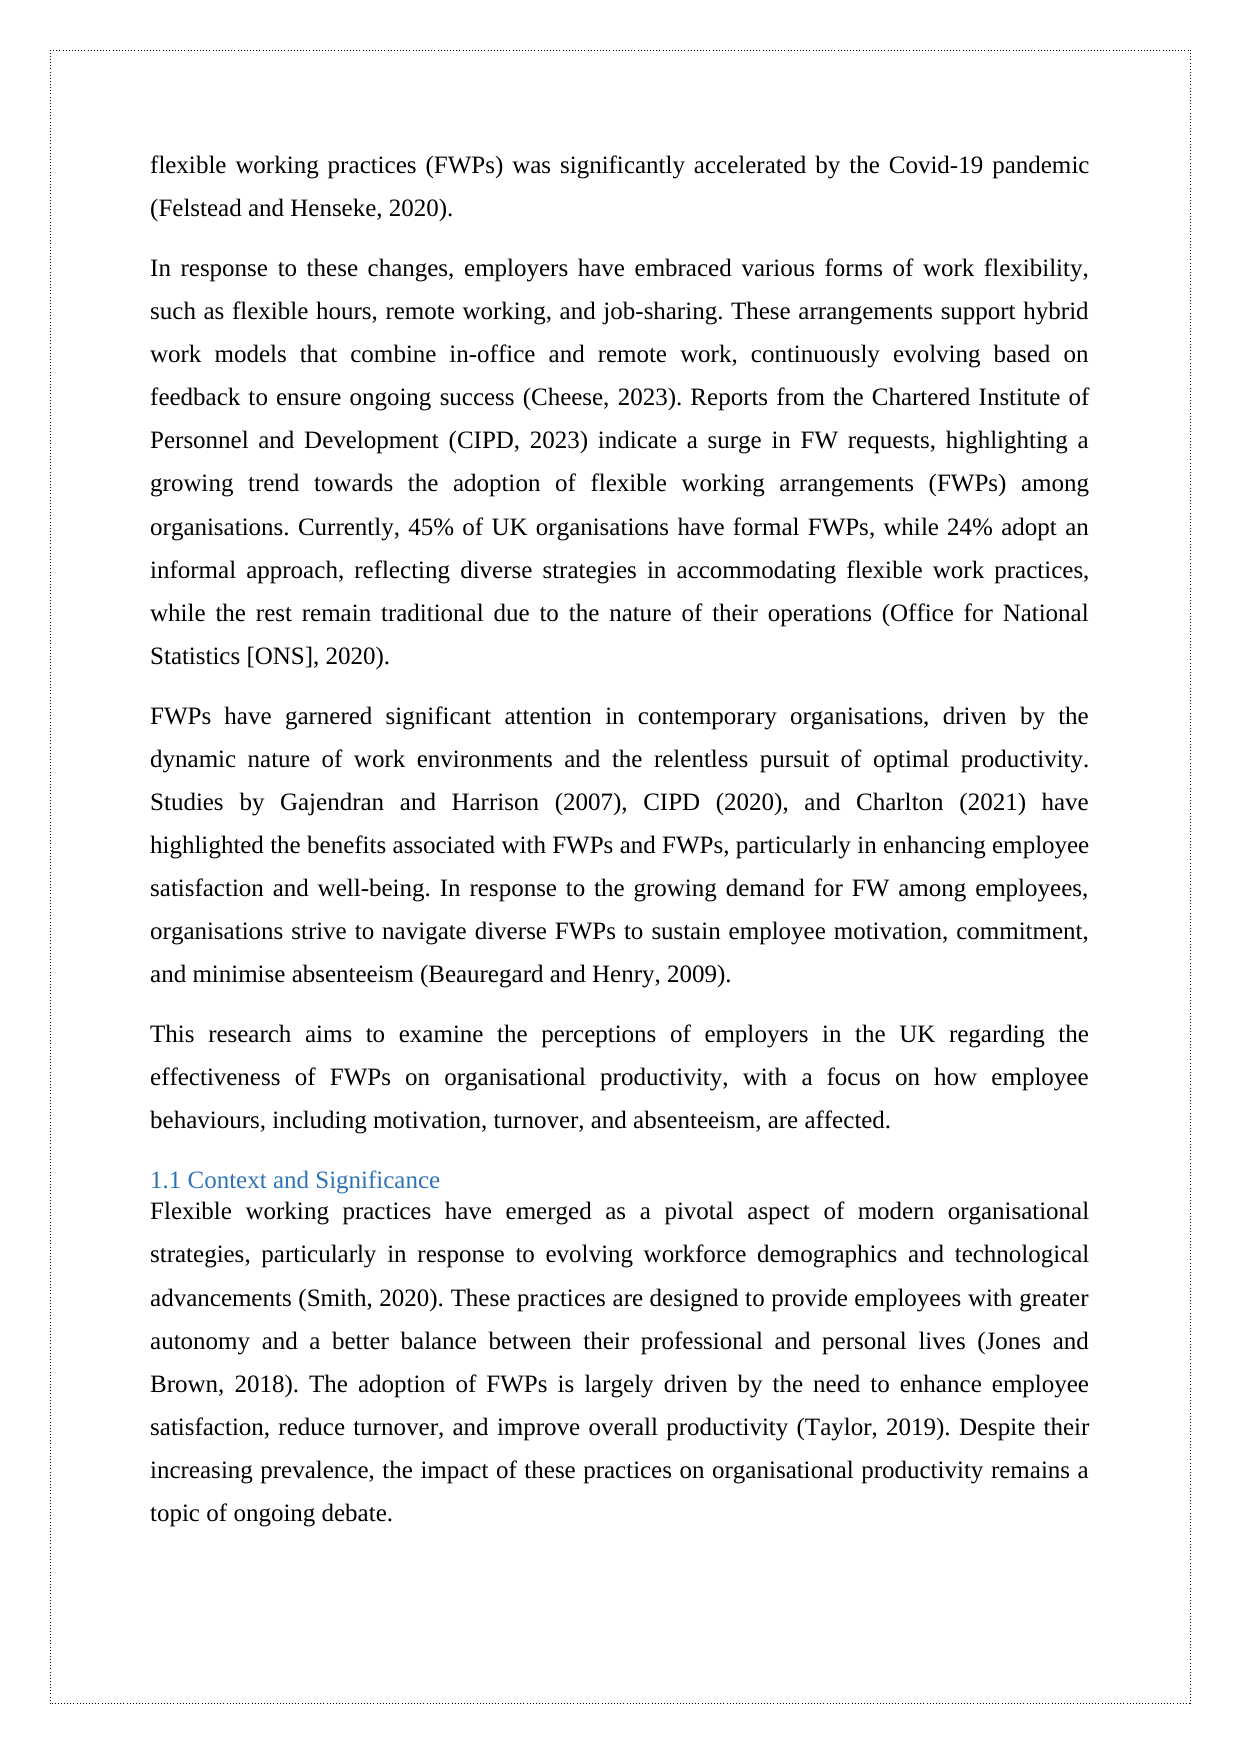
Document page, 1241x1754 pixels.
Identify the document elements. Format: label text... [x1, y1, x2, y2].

subtitle 1.1 Context and Significance [150, 1165, 1090, 1194]
text In response to these changes, employers have embraced various forms of work flexibility, such as flexible hours, remote working, and job-sharing. These arrangements support hybrid work models that combine in-office and remote work, continuously evolving based on feedback to ensure ongoing success (Cheese, 2023). Reports from the Chartered Institute of Personnel and Development (CIPD, 2023) indicate a surge in FW requests, highlighting a growing trend towards the adoption of flexible working arrangements (FWPs) among organisations. Currently, 45% of UK organisations have formal FWPs, while 24% adopt an informal approach, reflecting diverse strategies in accommodating flexible work practices, while the rest remain traditional due to the nature of their operations (Office for National Statistics [ONS], 2020). [150, 253, 1090, 670]
text This research aims to examine the perceptions of employers in the UK regarding the effectiveness of FWPs on organisational productivity, with a focus on how employee behaviours, including motivation, turnover, and absenteeism, are affected. [150, 1019, 1090, 1134]
text FWPs have garnered significant attention in contemporary organisations, driven by the dynamic nature of work environments and the relentless pursuit of optimal productivity. Studies by Gajendran and Harrison (2007), CIPD (2020), and Charlton (2021) have highlighted the benefits associated with FWPs and FWPs, particularly in enhancing employee satisfaction and well-being. In response to the growing demand for FW among employees, organisations strive to navigate diverse FWPs to sustain employee motivation, commitment, and minimise absenteeism (Beauregard and Henry, 2009). [150, 701, 1090, 988]
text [150, 150, 1090, 222]
text Flexible working practices have emerged as a pivotal aspect of modern organisational strategies, particularly in response to evolving workforce demographics and technological advancements (Smith, 2020). These practices are designed to provide employees with greater autonomy and a better balance between their professional and personal lives (Jones and Brown, 2018). The adoption of FWPs is largely driven by the need to enhance employee satisfaction, reduce turnover, and improve overall productivity (Taylor, 2019). Despite their increasing prevalence, the impact of these practices on organisational productivity remains a topic of ongoing debate. [150, 1196, 1090, 1527]
